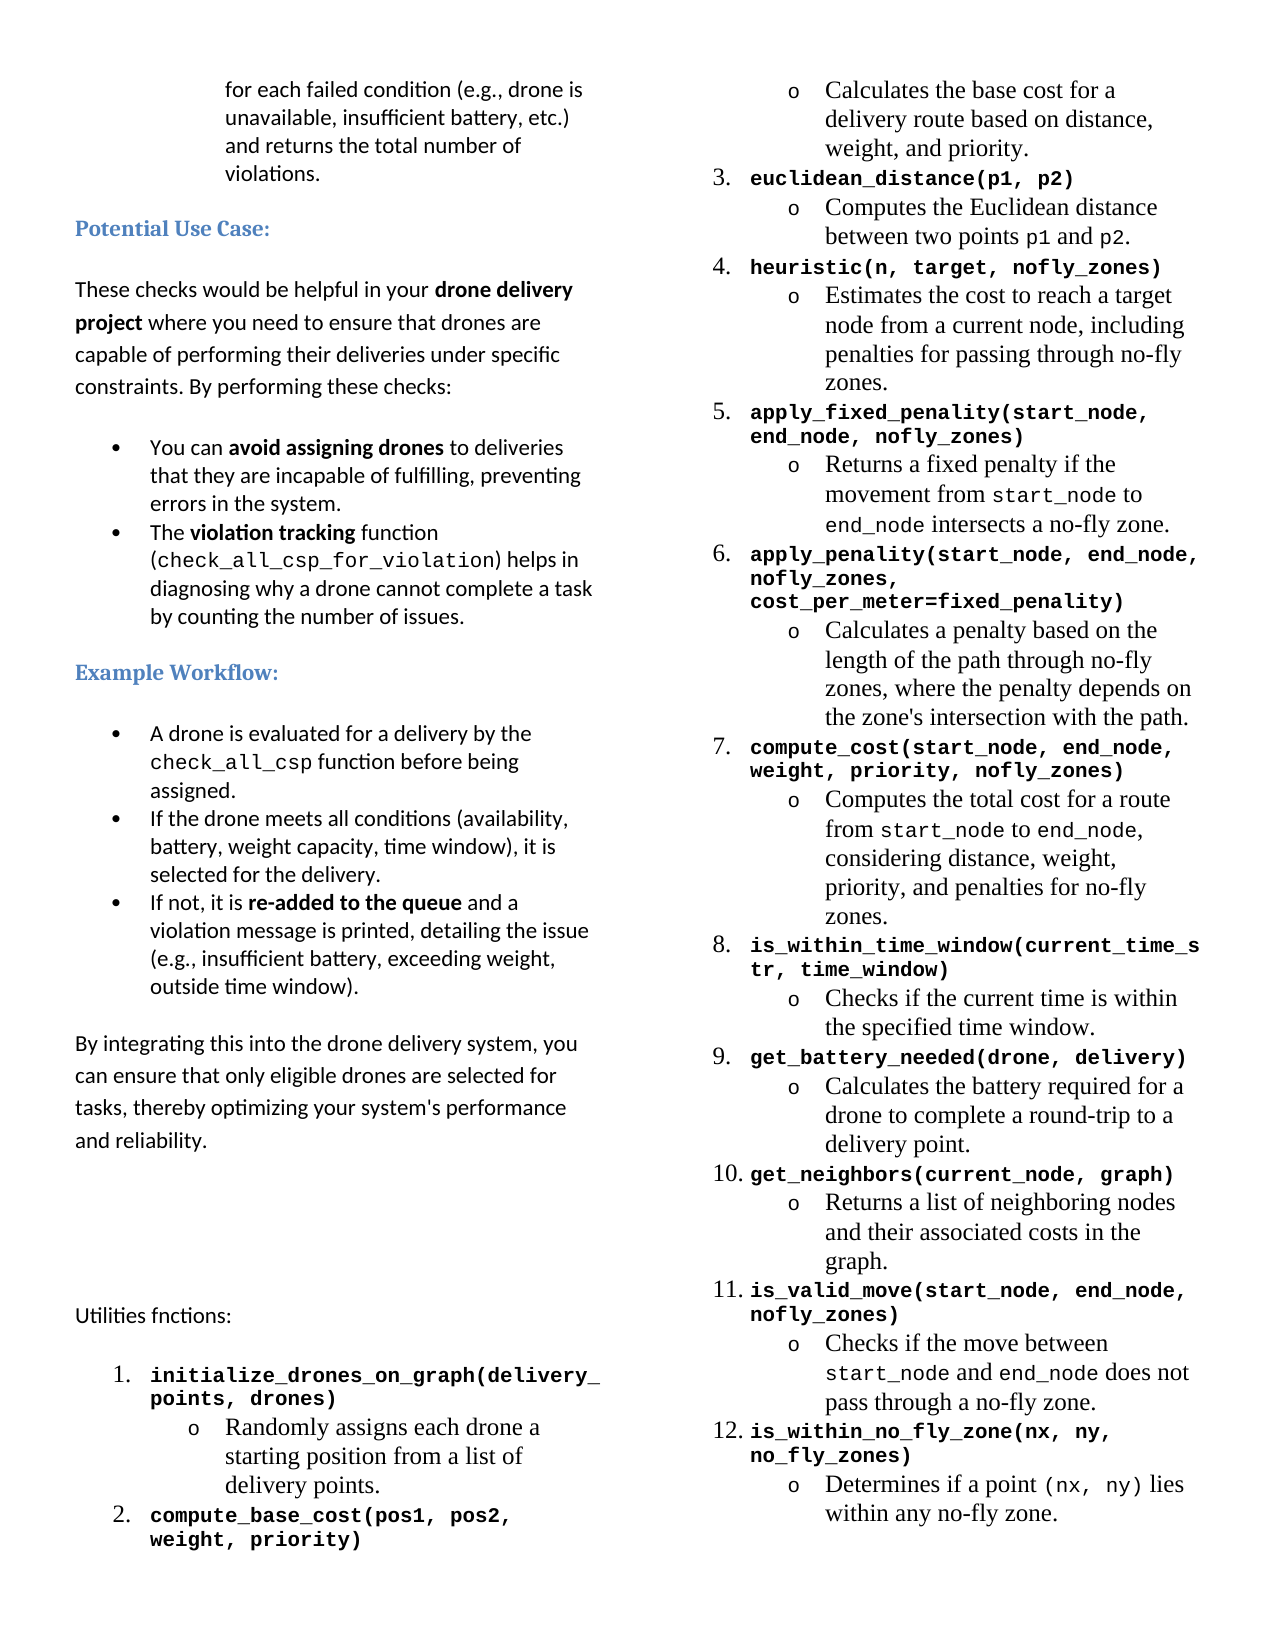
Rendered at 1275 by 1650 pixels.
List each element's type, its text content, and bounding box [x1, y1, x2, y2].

list Checks if the current time is within the specified time window. [787, 983, 1200, 1041]
list You can avoid assigning drones to deliveries that they are incapable of fulfilling, preventing errors in the system. [112, 433, 600, 518]
list heuristic(n, target, nofly_zones) [712, 251, 1200, 280]
list is_within_no_fly_zone(nx, ny, no_fly_zones) [712, 1416, 1200, 1469]
text By integrating this into the drone delivery system, you can ensure that only eligible drones are selected for tasks, thereby optimizing your system's performance and reliability. [75, 1029, 600, 1154]
list The violation tracking function (check_all_csp_for_violation) helps in diagnosing why a drone cannot complete a task by counting the number of issues. [112, 518, 600, 630]
list is_within_time_window(current_time_str, time_window) [712, 929, 1200, 983]
list A drone is evaluated for a delivery by the check_all_csp function before being assigned. [112, 719, 600, 804]
list If the drone meets all conditions (availability, battery, weight capacity, time window), it is selected for the delivery. [112, 804, 600, 888]
list Computes the total cost for a route from start_node to end_node, considering distance, weight, priority, and penalties for no-fly zones. [787, 784, 1200, 929]
list If not, it is re-added to the queue and a violation message is printed, detailing the issue (e.g., insufficient battery, exceeding weight, outside time window). [112, 888, 600, 1000]
subtitle Example Workflow: [75, 659, 600, 686]
list Calculates a penalty based on the length of the path through no-fly zones, where the penalty depends on the zone's intersection with the path. [787, 615, 1200, 731]
list initialize_drones_on_graph(delivery_points, drones) [112, 1359, 600, 1412]
list get_battery_needed(drone, delivery) [712, 1041, 1200, 1071]
list get_neighbors(current_node, graph) [712, 1158, 1200, 1187]
list Returns a list of neighboring nodes and their associated costs in the graph. [787, 1187, 1200, 1274]
text Utilities fnctions: [75, 1301, 600, 1329]
list is_valid_move(start_node, end_node, nofly_zones) [712, 1274, 1200, 1328]
subtitle Potential Use Case: [75, 216, 600, 243]
list euclidean_distance(p1, p2) [712, 162, 1200, 192]
list apply_penality(start_node, end_node, nofly_zones, cost_per_meter=fixed_penality) [712, 538, 1200, 615]
list Determines if a point (nx, ny) lies within any no-fly zone. [787, 1469, 1200, 1527]
list compute_cost(start_node, end_node, weight, priority, nofly_zones) [712, 731, 1200, 784]
list Calculates the battery required for a drone to complete a round-trip to a delivery point. [787, 1071, 1200, 1158]
list apply_fixed_penality(start_node, end_node, nofly_zones) [712, 396, 1200, 449]
list Estimates the cost to reach a target node from a current node, including penalties for passing through no-fly zones. [787, 280, 1200, 396]
list Checks if the move between start_node and end_node does not pass through a no-fly zone. [787, 1328, 1200, 1416]
list Calculates the base cost for a delivery route based on distance, weight, and priority. [787, 75, 1200, 162]
list compute_base_cost(pos1, pos2, weight, priority) [112, 1499, 600, 1552]
list Randomly assigns each drone a starting position from a list of delivery points. [187, 1412, 600, 1499]
list Computes the Euclidean distance between two points p1 and p2. [787, 192, 1200, 251]
list Returns a fixed penalty if the movement from start_node to end_node intersects a no-fly zone. [787, 449, 1200, 538]
